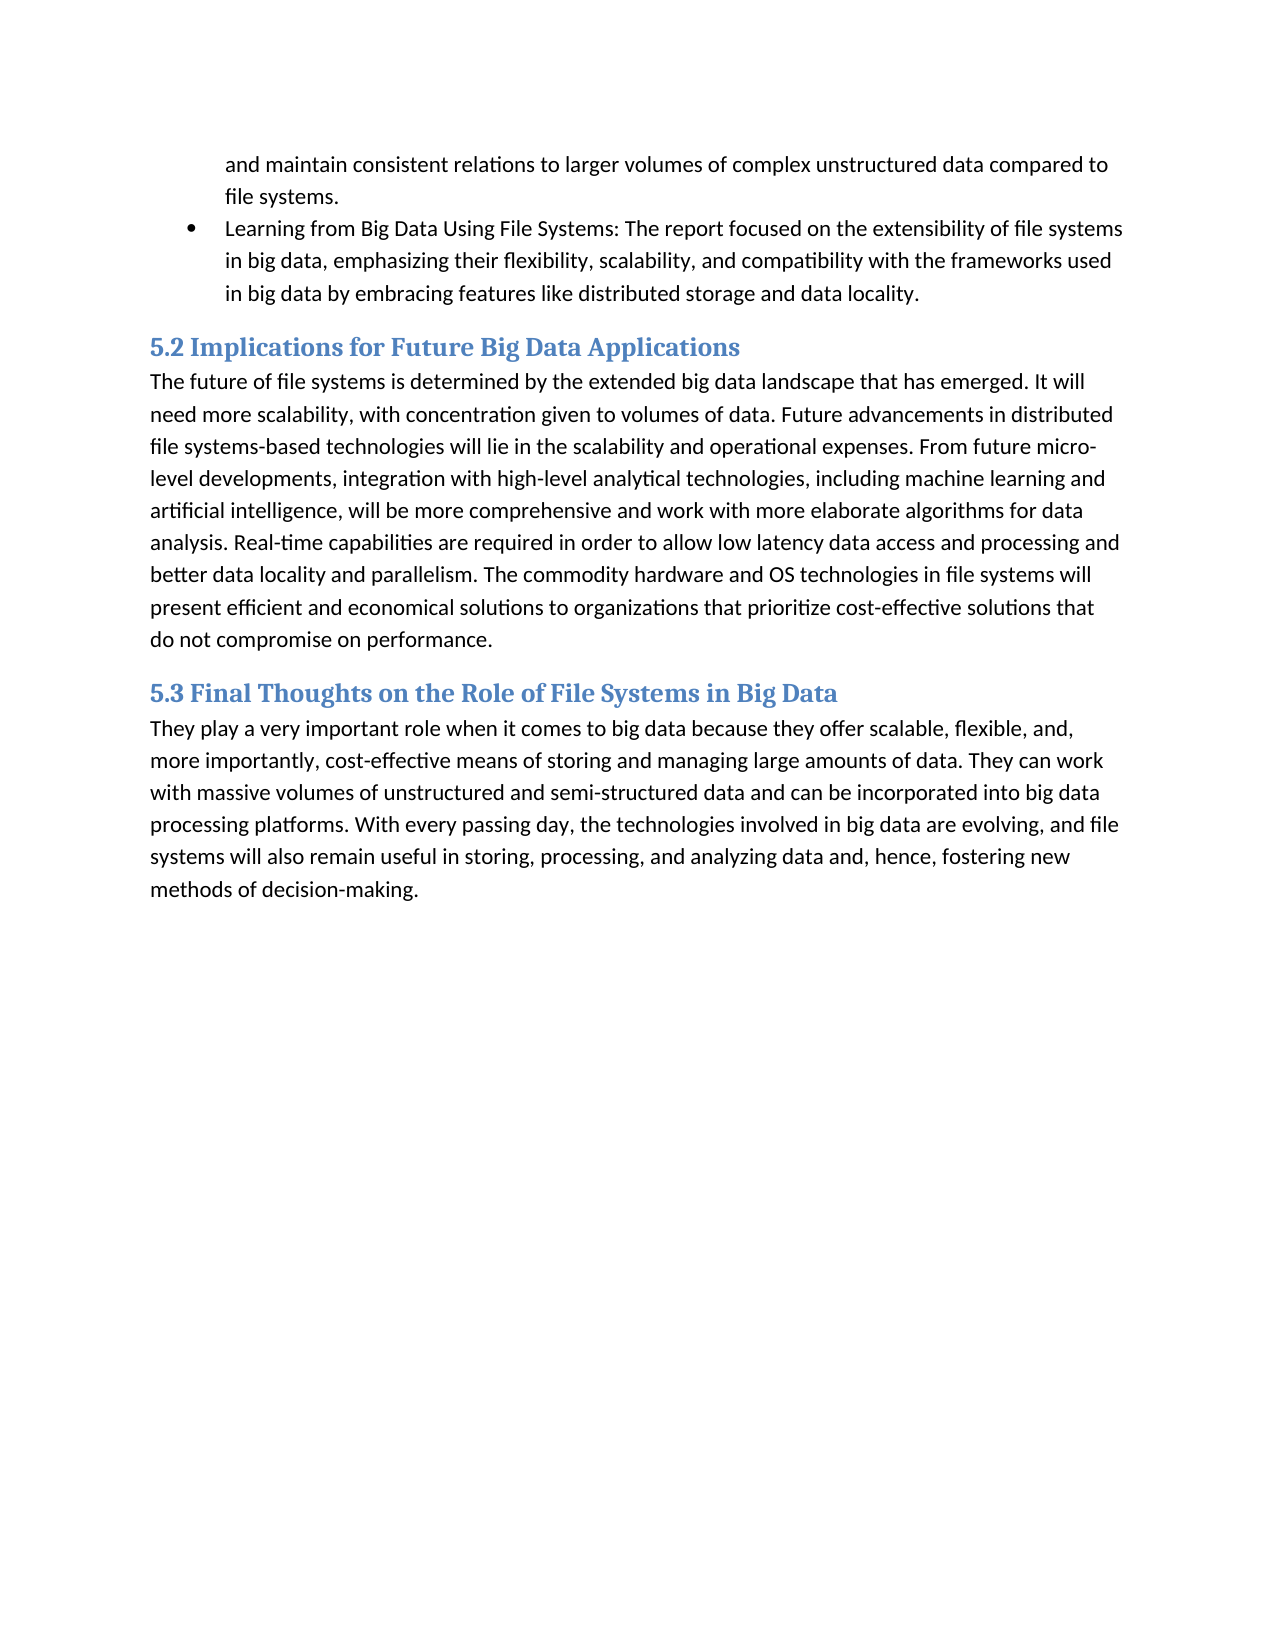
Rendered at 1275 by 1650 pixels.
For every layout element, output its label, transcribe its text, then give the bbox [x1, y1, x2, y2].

list Learning from Big Data Using File Systems: The report focused on the extensibility of file systems in big data, emphasizing their flexibility, scalability, and compatibility with the frameworks used in big data by embracing features like distributed storage and data locality. [187, 214, 1125, 307]
text They play a very important role when it comes to big data because they offer scalable, flexible, and, more importantly, cost-effective means of storing and managing large amounts of data. They can work with massive volumes of unstructured and semi-structured data and can be incorporated into big data processing platforms. With every passing day, the technologies involved in big data are evolving, and file systems will also remain useful in storing, processing, and analyzing data and, hence, fostering new methods of decision-making. [150, 714, 1125, 903]
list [187, 150, 1125, 210]
subtitle 5.2 Implications for Future Big Data Applications [150, 332, 1125, 363]
text The future of file systems is determined by the extended big data landscape that has emerged. It will need more scalability, with concentration given to volumes of data. Future advancements in distributed file systems-based technologies will lie in the scalability and operational expenses. From future micro-level developments, integration with high-level analytical technologies, including machine learning and artificial intelligence, will be more comprehensive and work with more elaborate algorithms for data analysis. Real-time capabilities are required in order to allow low latency data access and processing and better data locality and parallelism. The commodity hardware and OS technologies in file systems will present efficient and economical solutions to organizations that prioritize cost-effective solutions that do not compromise on performance. [150, 367, 1125, 653]
subtitle 5.3 Final Thoughts on the Role of File Systems in Big Data [150, 678, 1125, 709]
